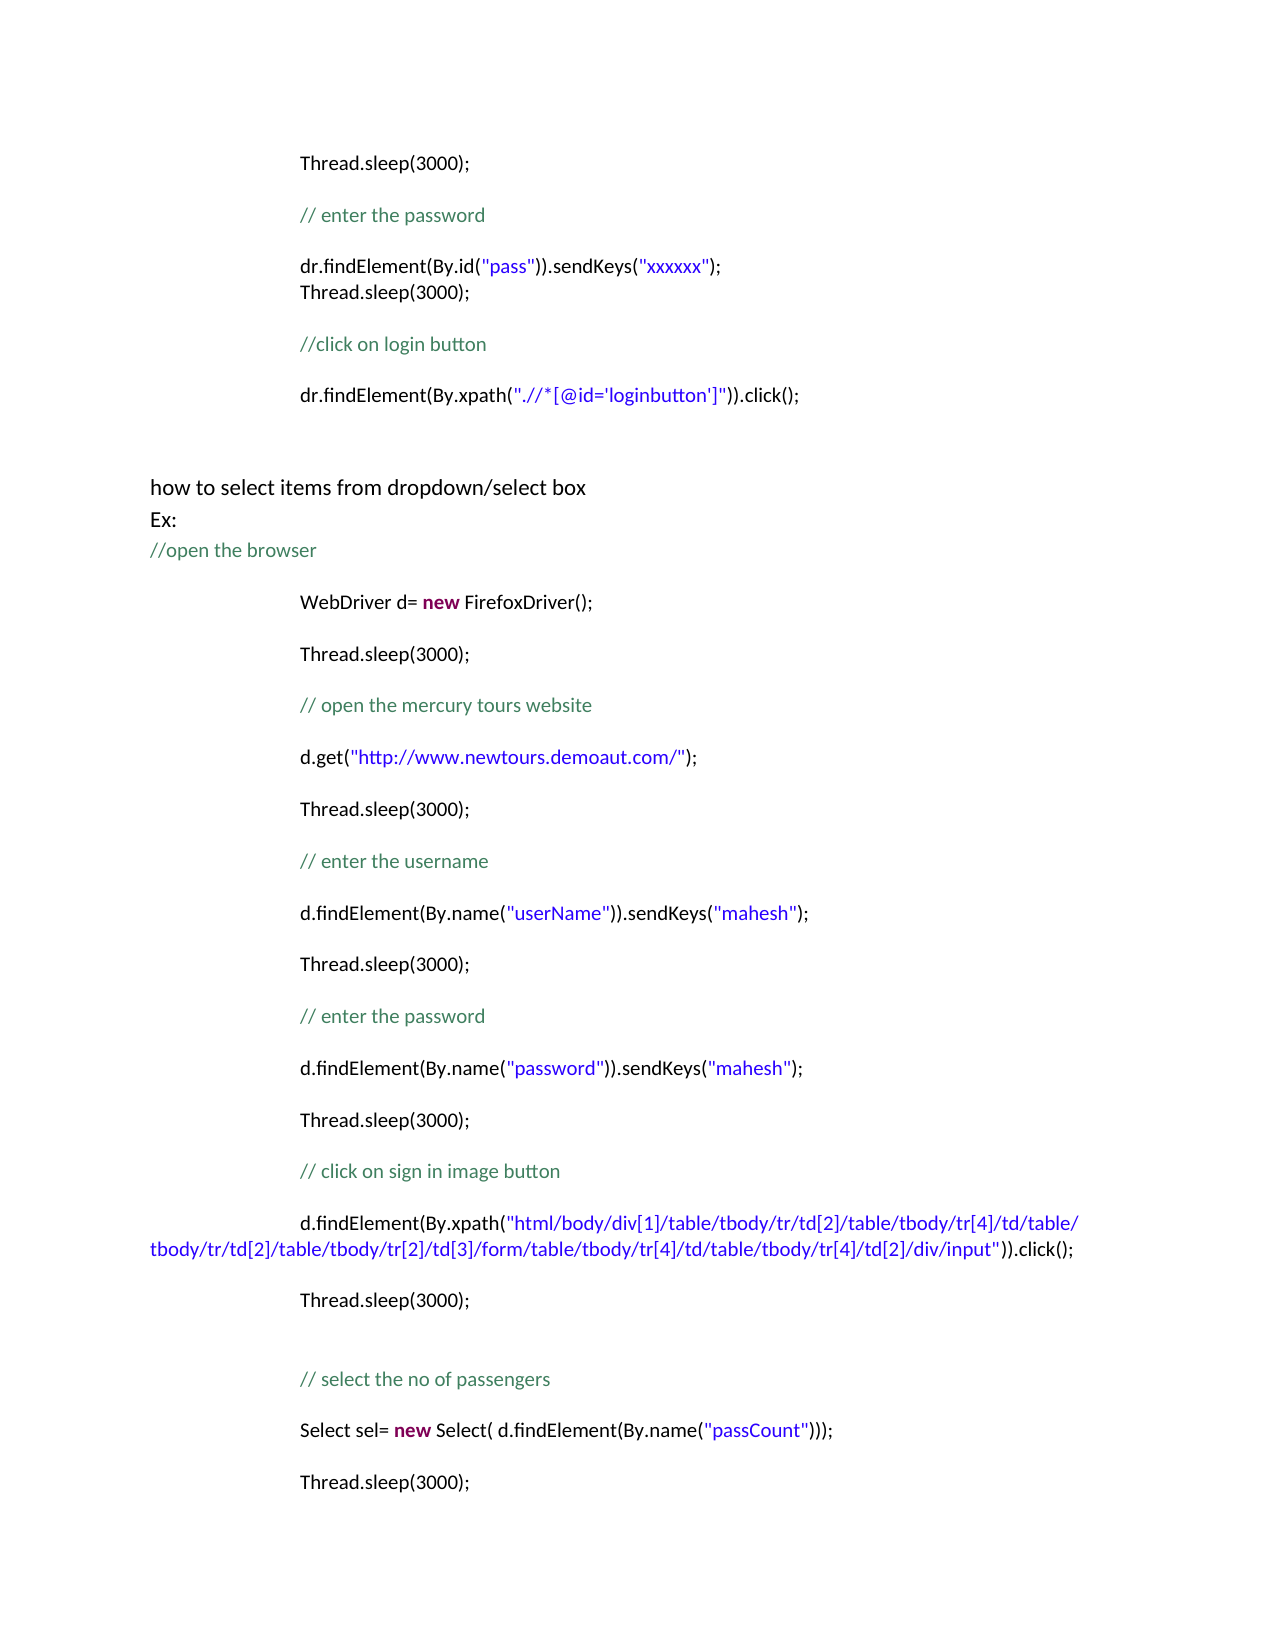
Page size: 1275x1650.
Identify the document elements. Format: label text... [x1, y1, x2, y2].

text Select sel= new Select( d.findElement(By.name("passCount"))); [150, 1417, 1125, 1443]
text dr.findElement(By.xpath(".//*[@id='loginbutton']")).click(); [150, 382, 1125, 408]
text //open the browser [150, 537, 1125, 563]
text WebDriver d= new FirefoxDriver(); [150, 589, 1125, 614]
text // open the mercury tours website [150, 693, 1125, 718]
text Thread.sleep(3000); [150, 1469, 1125, 1495]
text Thread.sleep(3000); [150, 952, 1125, 977]
text Thread.sleep(3000); [150, 1107, 1125, 1132]
text how to select items from dropdown/select box [150, 473, 1125, 501]
text dr.findElement(By.id("pass")).sendKeys("xxxxxx"); [150, 253, 1125, 279]
text d.findElement(By.name("userName")).sendKeys("mahesh"); [150, 900, 1125, 925]
text Thread.sleep(3000); [150, 279, 1125, 304]
text //click on login button [150, 331, 1125, 356]
text // enter the username [150, 848, 1125, 873]
text Thread.sleep(3000); [150, 150, 1125, 175]
text // enter the password [150, 1003, 1125, 1029]
text Thread.sleep(3000); [150, 1288, 1125, 1313]
text // select the no of passengers [150, 1366, 1125, 1391]
text Thread.sleep(3000); [150, 796, 1125, 822]
text d.get("http://www.newtours.demoaut.com/"); [150, 744, 1125, 770]
text d.findElement(By.name("password")).sendKeys("mahesh"); [150, 1055, 1125, 1081]
text // enter the password [150, 202, 1125, 227]
text Ex: [150, 505, 1125, 533]
text d.findElement(By.xpath("html/body/div[1]/table/tbody/tr/td[2]/table/tbody/tr[4]/td/table/tbody/tr/td[2]/table/tbody/tr[2]/td[3]/form/table/tbody/tr[4]/td/table/tbody/tr[4]/td[2]/div/input")).click(); [150, 1210, 1125, 1261]
text // click on sign in image button [150, 1159, 1125, 1184]
text Thread.sleep(3000); [150, 641, 1125, 666]
